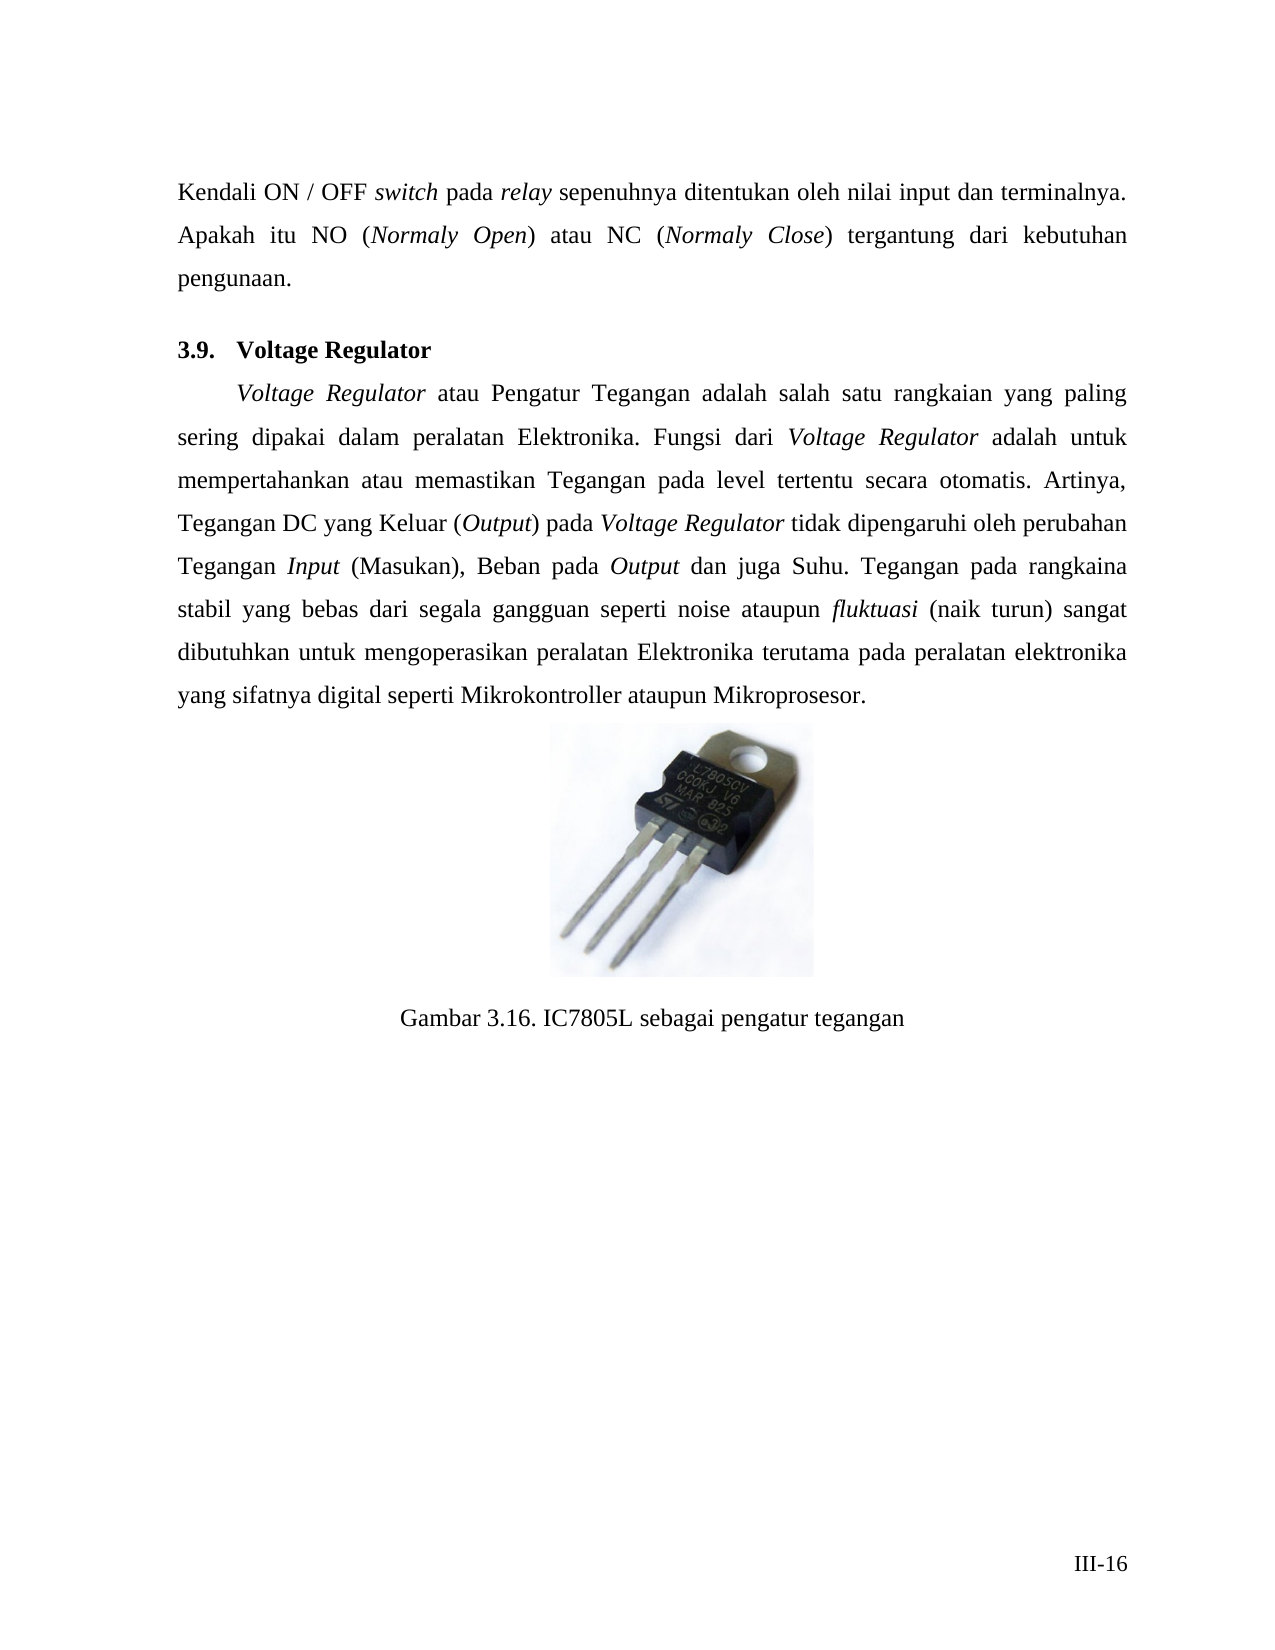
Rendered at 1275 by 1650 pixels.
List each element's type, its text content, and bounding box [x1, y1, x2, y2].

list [177, 177, 1127, 292]
picture [549, 723, 814, 977]
list Voltage Regulator atau Pengatur Tegangan adalah salah satu rangkaian yang paling sering dipakai dalam peralatan Elektronika. Fungsi dari Voltage Regulator adalah untuk mempertahankan atau memastikan Tegangan pada level tertentu secara otomatis. Artinya, Tegangan DC yang Keluar (Output) pada Voltage Regulator tidak dipengaruhi oleh perubahan Tegangan Input (Masukan), Beban pada Output dan juga Suhu. Tegangan pada rangkaina stabil yang bebas dari segala gangguan seperti noise ataupun fluktuasi (naik turun) sangat dibutuhkan untuk mengoperasikan peralatan Elektronika terutama pada peralatan elektronika yang sifatnya digital seperti Mikrokontroller ataupun Mikroprosesor. [177, 378, 1127, 709]
text Gambar 3.16. IC7805L sebagai pengatur tegangan [177, 1003, 1127, 1032]
list Voltage Regulator [177, 335, 1127, 364]
